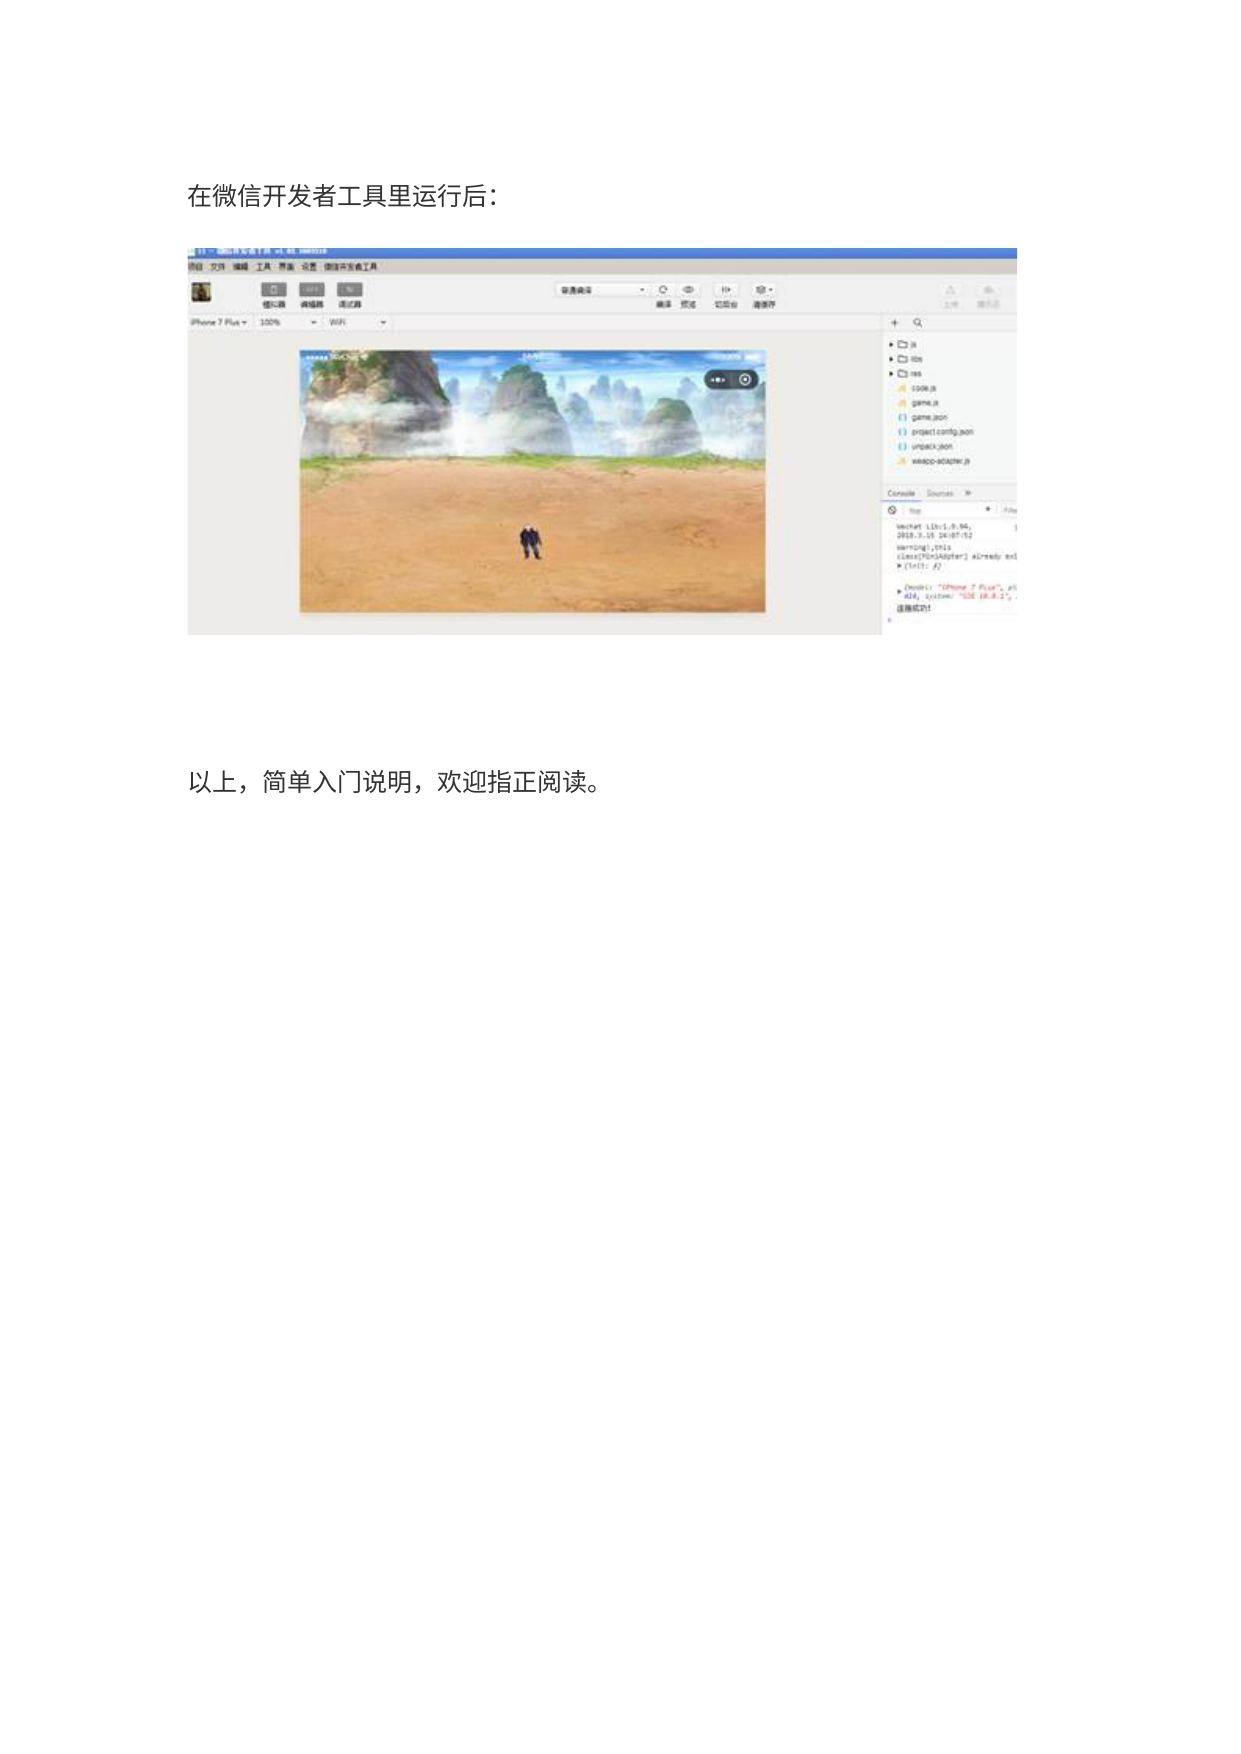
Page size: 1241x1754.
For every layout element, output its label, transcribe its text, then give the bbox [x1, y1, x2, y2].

picture [187, 248, 1018, 635]
text 在微信开发者工具里运行后： [187, 162, 1053, 227]
text 以上，简单入门说明，欢迎指正阅读。 [187, 748, 1053, 813]
